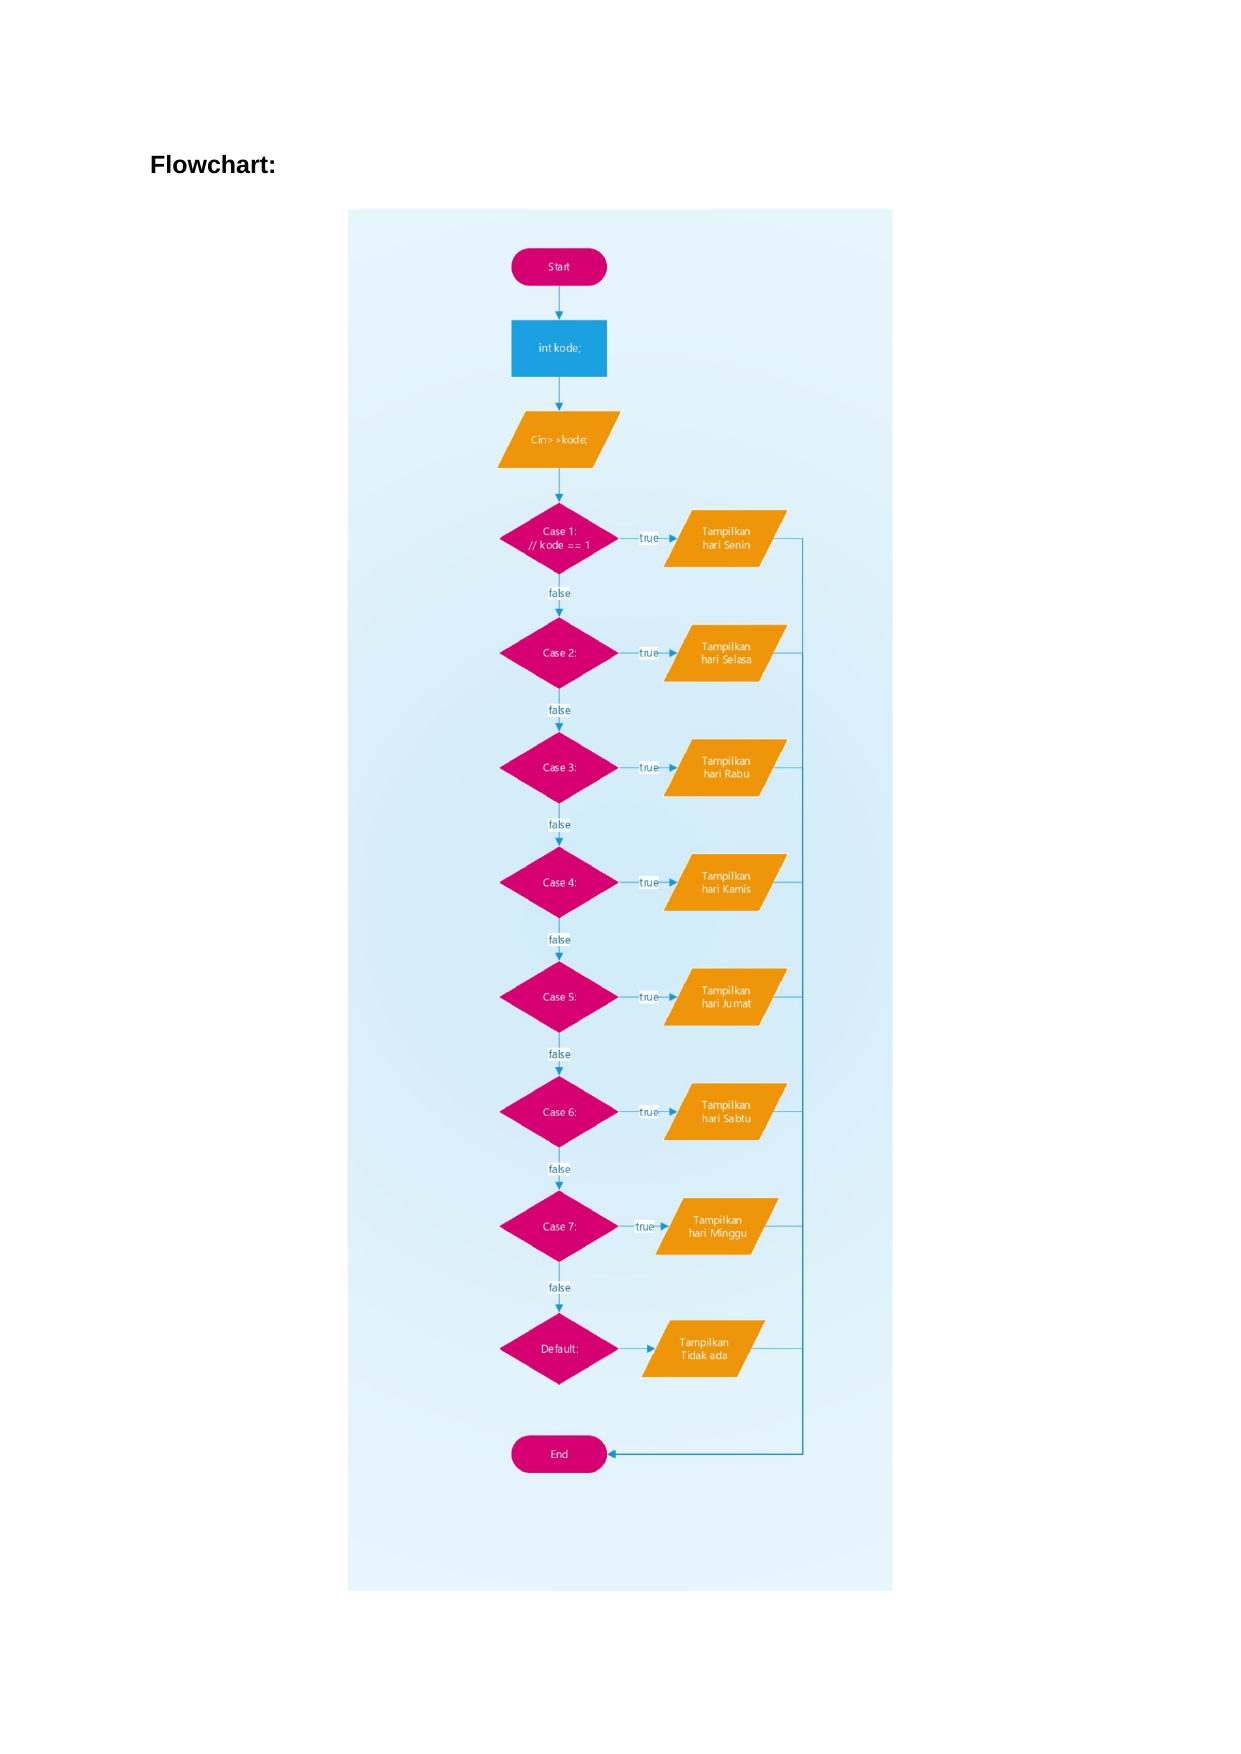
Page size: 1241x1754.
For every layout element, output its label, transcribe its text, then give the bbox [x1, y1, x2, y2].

text Flowchart: [150, 150, 1090, 179]
picture [347, 209, 893, 1591]
